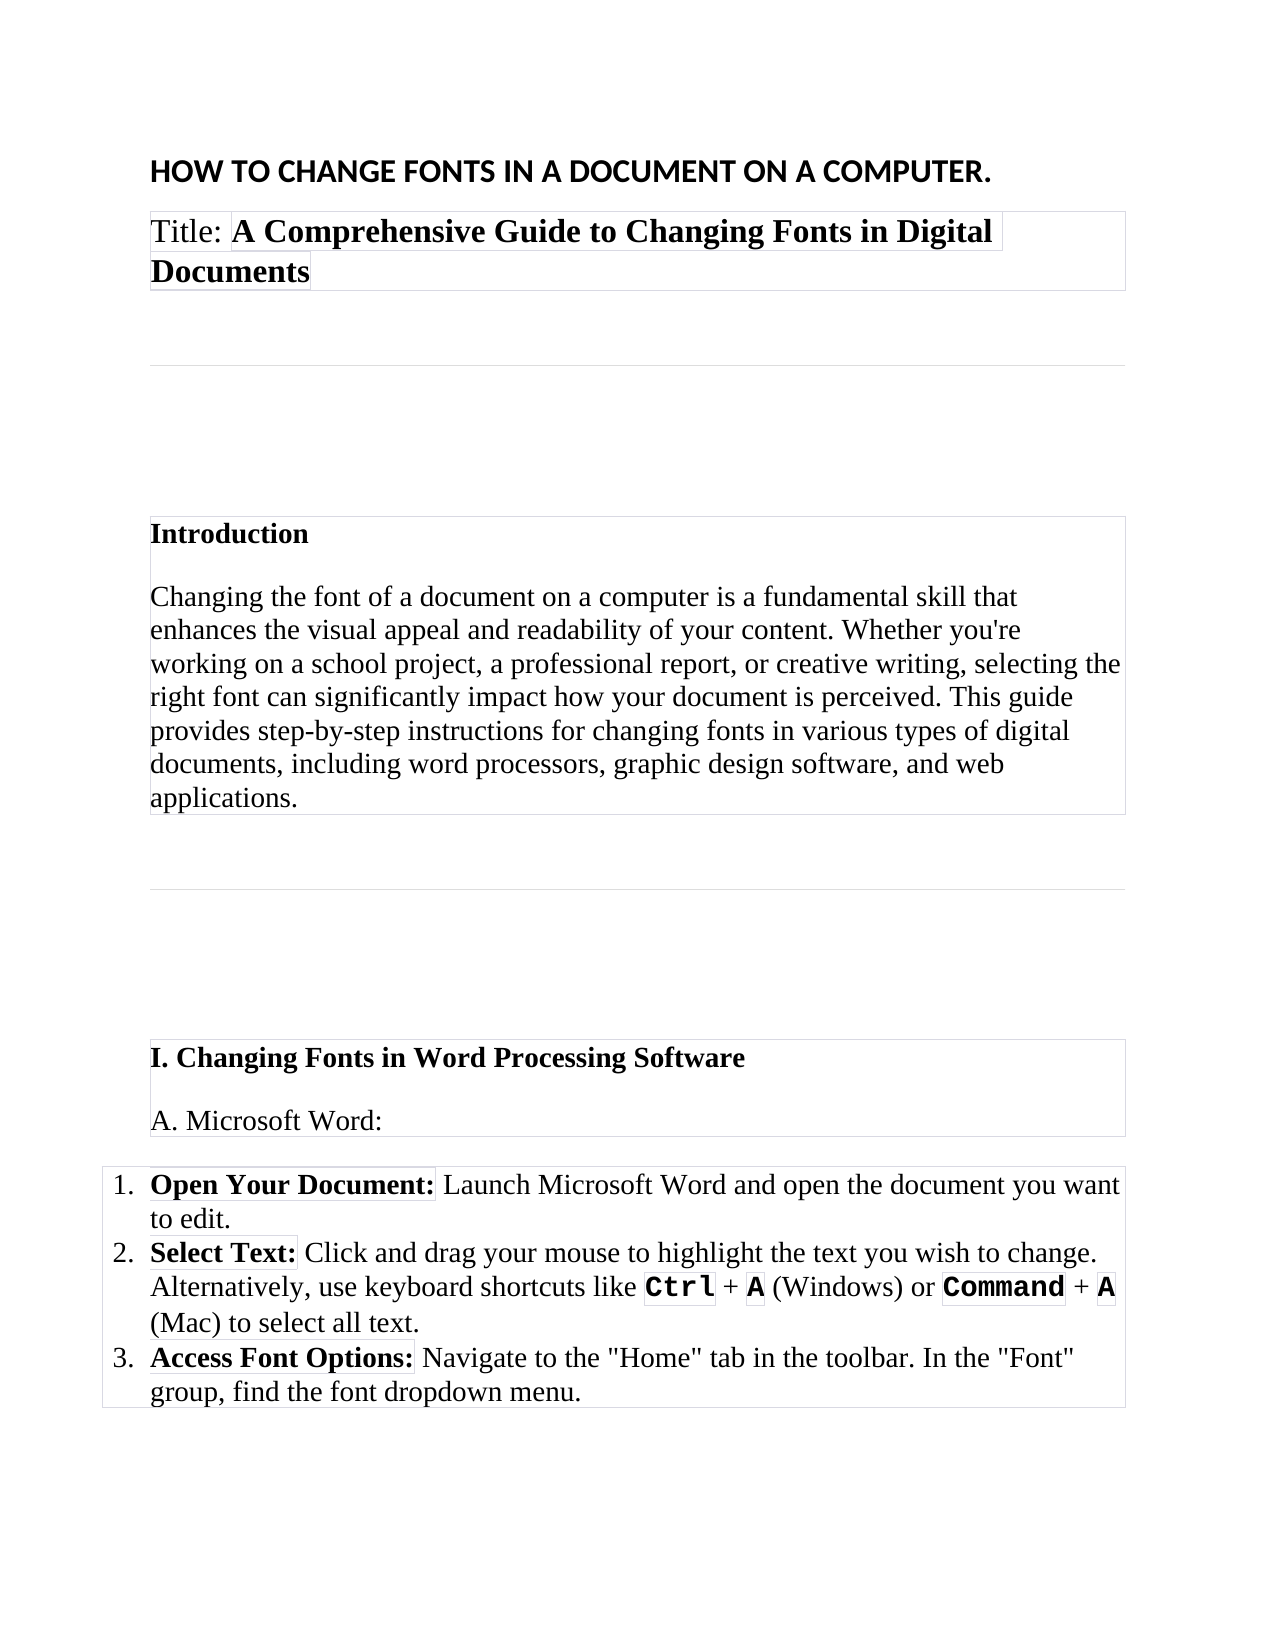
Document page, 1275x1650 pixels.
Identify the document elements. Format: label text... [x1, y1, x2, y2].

text Title: A Comprehensive Guide to Changing Fonts in Digital Documents [232, 212, 1002, 250]
text I. Changing Fonts in Word Processing Software [151, 1040, 1125, 1073]
text Title: A Comprehensive Guide to Changing Fonts in Digital Documents [151, 252, 310, 289]
text A. Microsoft Word: [151, 1102, 1125, 1136]
list Select Text: Click and drag your mouse to highlight the text you wish to change. Alternatively, use keyboard shortcuts like Ctrl + A (Windows) or Command + A (Mac) to select all text. [103, 1234, 1125, 1339]
text HOW TO CHANGE FONTS IN A DOCUMENT ON A COMPUTER. [150, 150, 1125, 191]
text Changing the font of a document on a computer is a fundamental skill that enhances the visual appeal and readability of your content. Whether you're working on a school project, a professional report, or creative writing, selecting the right font can significantly impact how your document is perceived. This guide provides step-by-step instructions for changing fonts in various types of digital documents, including word processors, graphic design software, and web applications. [151, 578, 1125, 814]
text Introduction [151, 517, 1125, 550]
text Title: A Comprehensive Guide to Changing Fonts in Digital Documents [311, 212, 1125, 290]
list Open Your Document: Launch Microsoft Word and open the document you want to edit. [103, 1167, 1125, 1234]
list Access Font Options: Navigate to the "Home" tab in the toolbar. In the "Font" group, find the font dropdown menu. [103, 1339, 1125, 1407]
